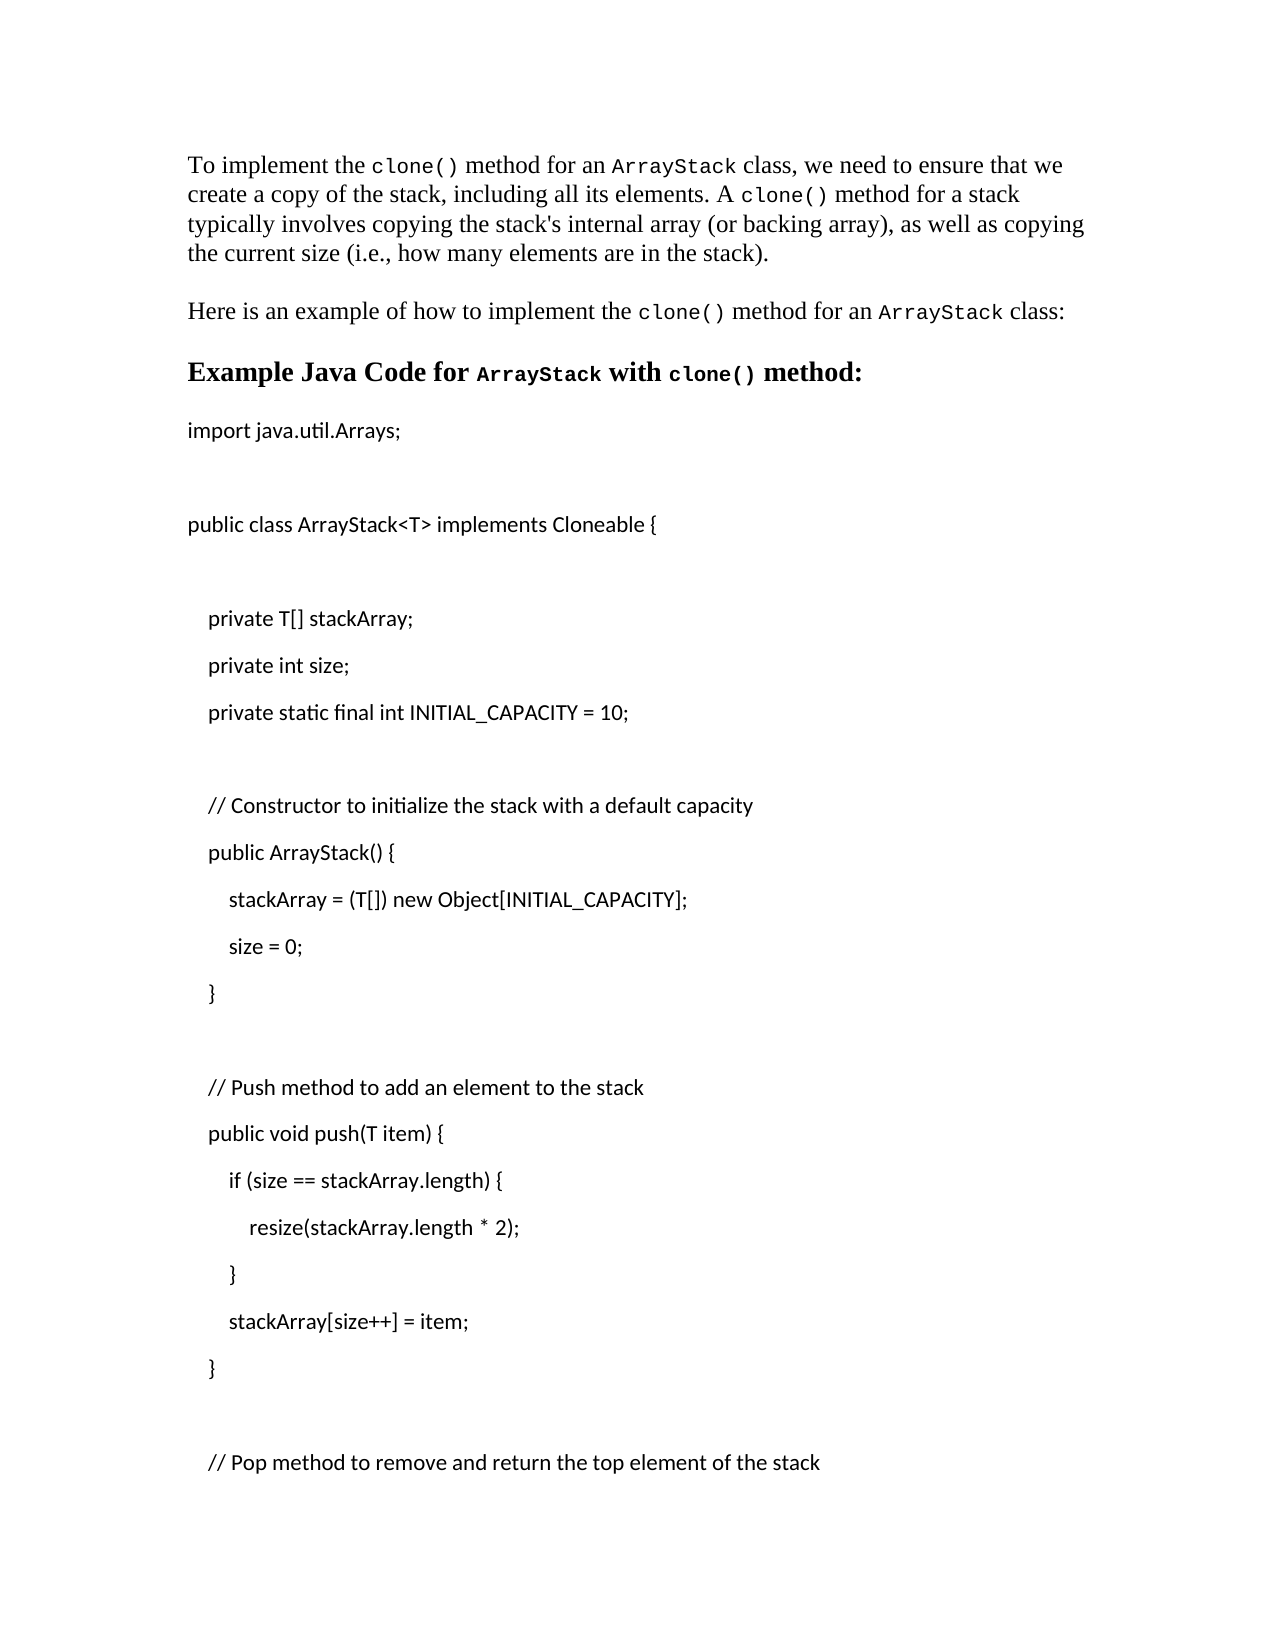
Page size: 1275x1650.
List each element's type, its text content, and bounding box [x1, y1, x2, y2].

text } [187, 979, 1087, 1007]
text if (size == stackArray.length) { [187, 1166, 1087, 1194]
text private T[] stackArray; [187, 604, 1087, 632]
text public class ArrayStack<T> implements Cloneable { [187, 510, 1087, 538]
text stackArray[size++] = item; [187, 1307, 1087, 1335]
text public void push(T item) { [187, 1119, 1087, 1147]
text size = 0; [187, 932, 1087, 960]
text // Constructor to initialize the stack with a default capacity [187, 791, 1087, 819]
text Here is an example of how to implement the clone() method for an ArrayStack class: [187, 296, 1087, 325]
text resize(stackArray.length * 2); [187, 1213, 1087, 1241]
text stackArray = (T[]) new Object[INITIAL_CAPACITY]; [187, 885, 1087, 913]
text } [187, 1354, 1087, 1382]
text } [187, 1260, 1087, 1288]
text // Pop method to remove and return the top element of the stack [187, 1448, 1087, 1476]
text import java.util.Arrays; [187, 416, 1087, 444]
text To implement the clone() method for an ArrayStack class, we need to ensure that we create a copy of the stack, including all its elements. A clone() method for a stack typically involves copying the stack's internal array (or backing array), as well as copying the current size (i.e., how many elements are in the stack). [187, 150, 1087, 267]
text public ArrayStack() { [187, 838, 1087, 866]
text private static final int INITIAL_CAPACITY = 10; [187, 698, 1087, 726]
text Example Java Code for ArrayStack with clone() method: [187, 354, 1087, 387]
text private int size; [187, 651, 1087, 679]
text // Push method to add an element to the stack [187, 1073, 1087, 1101]
